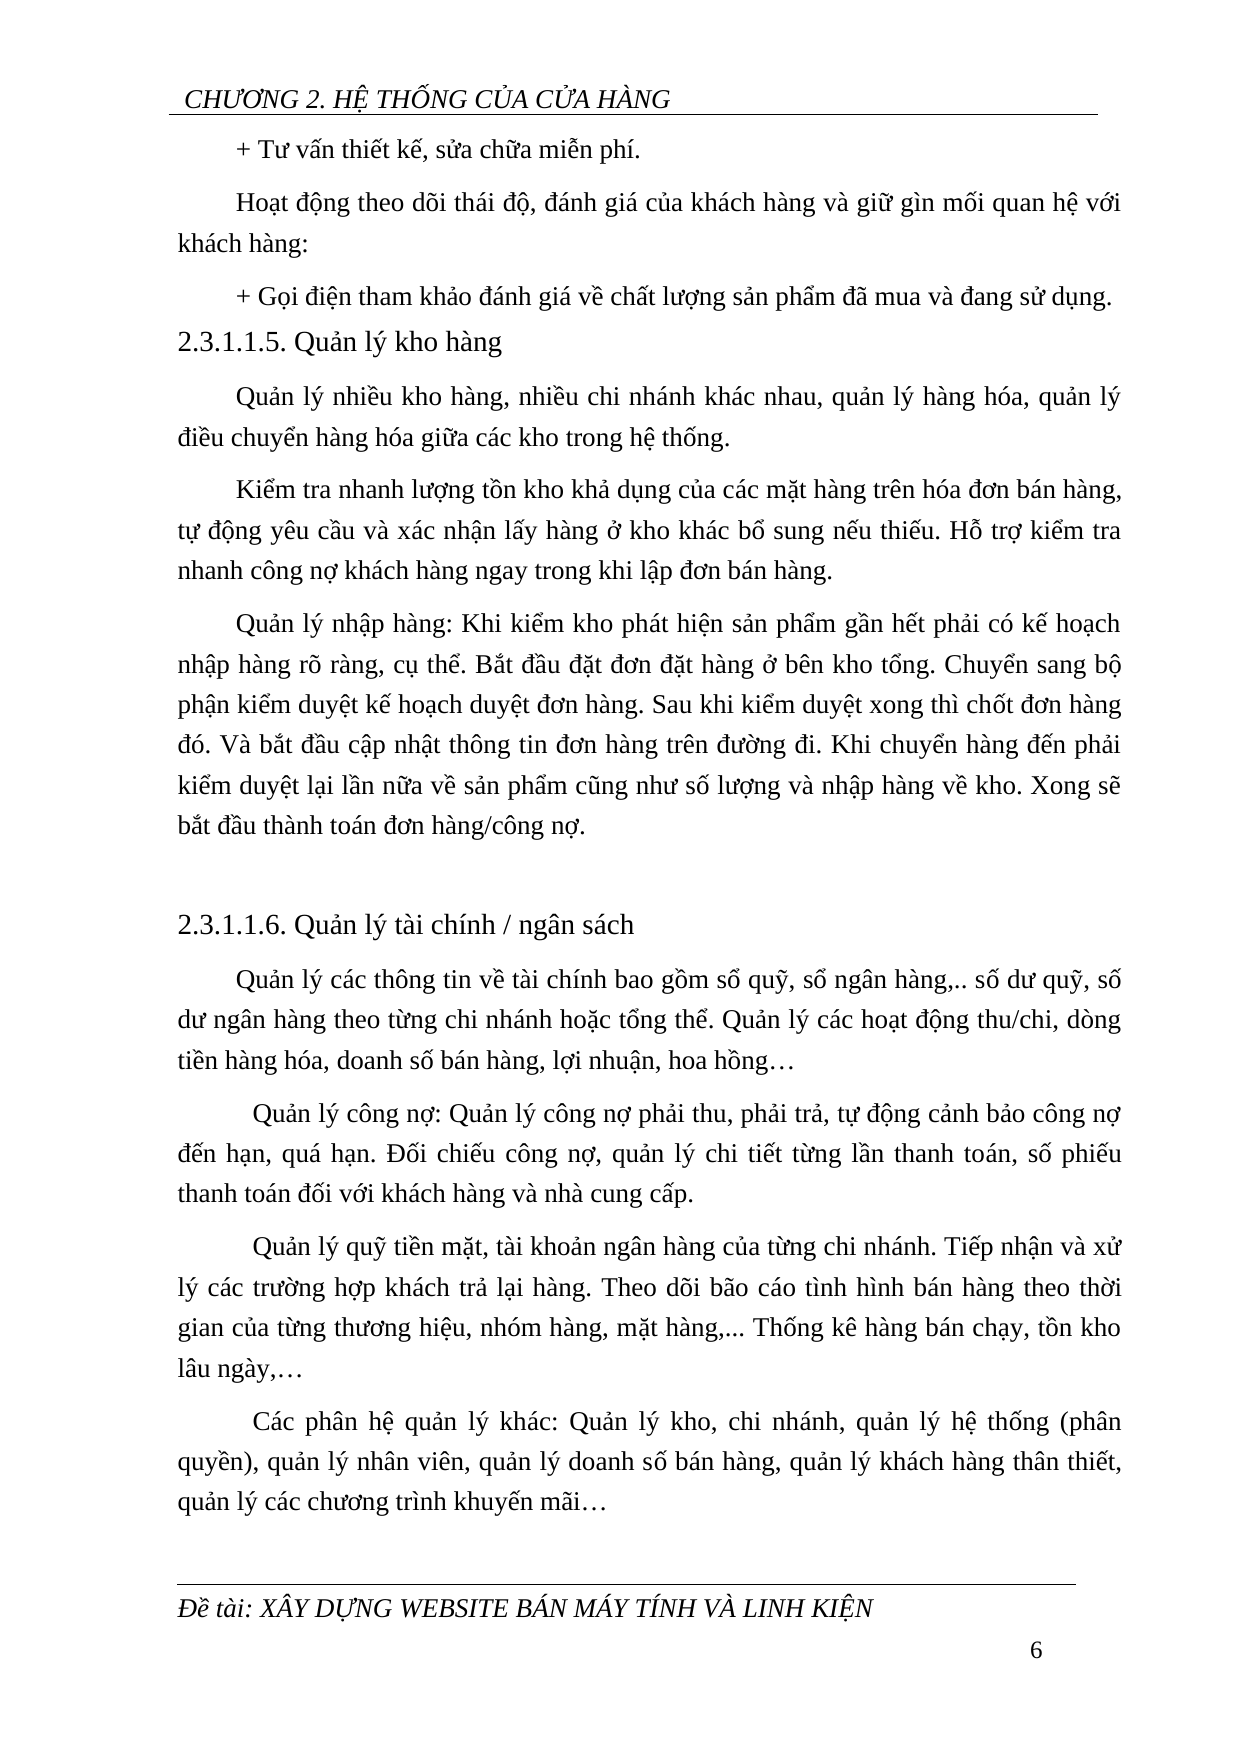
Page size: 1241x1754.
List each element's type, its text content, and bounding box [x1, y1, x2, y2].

text Quản lý công nợ: Quản lý công nợ phải thu, phải trả, tự động cảnh bảo công nợ đến hạn, quá hạn. Đối chiếu công nợ, quản lý chi tiết từng lần thanh toán, số phiếu thanh toán đối với khách hàng và nhà cung cấp. [177, 1097, 1122, 1209]
text Quản lý các thông tin về tài chính bao gồm sổ quỹ, sổ ngân hàng,.. số dư quỹ, số dư ngân hàng theo từng chi nhánh hoặc tổng thể. Quản lý các hoạt động thu/chi, dòng tiền hàng hóa, doanh số bán hàng, lợi nhuận, hoa hồng… [177, 963, 1122, 1075]
text Quản lý nhập hàng: Khi kiểm kho phát hiện sản phẩm gần hết phải có kế hoạch nhập hàng rõ ràng, cụ thể. Bắt đầu đặt đơn đặt hàng ở bên kho tổng. Chuyển sang bộ phận kiểm duyệt kế hoạch duyệt đơn hàng. Sau khi kiểm duyệt xong thì chốt đơn hàng đó. Và bắt đầu cập nhật thông tin đơn hàng trên đường đi. Khi chuyển hàng đến phải kiểm duyệt lại lần nữa về sản phẩm cũng như số lượng và nhập hàng về kho. Xong sẽ bắt đầu thành toán đơn hàng/công nợ. [177, 607, 1122, 841]
subtitle Quản lý tài chính / ngân sách [177, 907, 1122, 941]
text Kiểm tra nhanh lượng tồn kho khả dụng của các mặt hàng trên hóa đơn bán hàng, tự động yêu cầu và xác nhận lấy hàng ở kho khác bổ sung nếu thiếu. Hỗ trợ kiểm tra nhanh công nợ khách hàng ngay trong khi lập đơn bán hàng. [177, 474, 1122, 586]
text Quản lý quỹ tiền mặt, tài khoản ngân hàng của từng chi nhánh. Tiếp nhận và xử lý các trường hợp khách trả lại hàng. Theo dõi bão cáo tình hình bán hàng theo thời gian của từng thương hiệu, nhóm hàng, mặt hàng,... Thống kê hàng bán chạy, tồn kho lâu ngày,… [177, 1231, 1122, 1383]
text + Tư vấn thiết kế, sửa chữa miễn phí. [177, 133, 1122, 164]
text + Gọi điện tham khảo đánh giá về chất lượng sản phẩm đã mua và đang sử dụng. [177, 280, 1122, 311]
text Quản lý nhiều kho hàng, nhiều chi nhánh khác nhau, quản lý hàng hóa, quản lý điều chuyển hàng hóa giữa các kho trong hệ thống. [177, 380, 1122, 452]
subtitle Quản lý kho hàng [177, 324, 1122, 358]
text Các phân hệ quản lý khác: Quản lý kho, chi nhánh, quản lý hệ thống (phân quyền), quản lý nhân viên, quản lý doanh số bán hàng, quản lý khách hàng thân thiết, quản lý các chương trình khuyến mãi… [177, 1405, 1122, 1517]
text Hoạt động theo dõi thái độ, đánh giá của khách hàng và giữ gìn mối quan hệ với khách hàng: [177, 186, 1122, 258]
